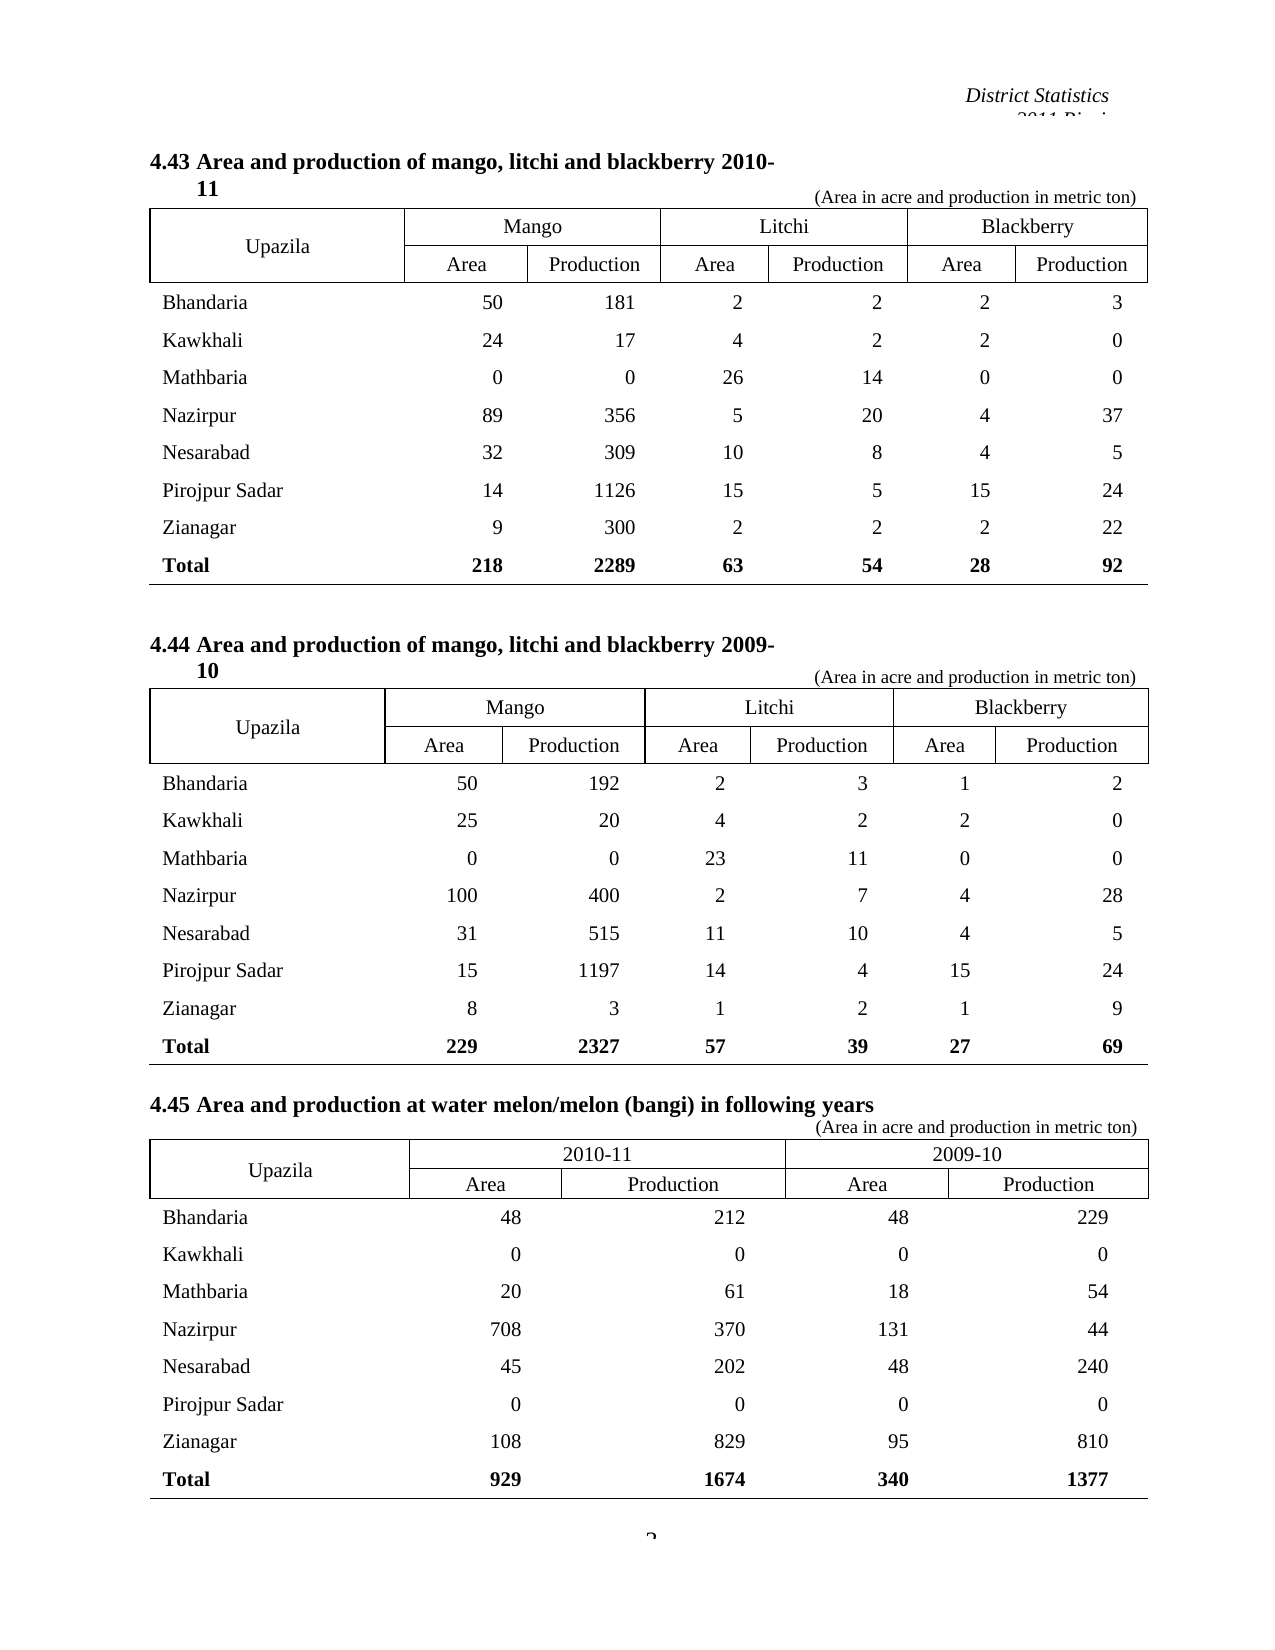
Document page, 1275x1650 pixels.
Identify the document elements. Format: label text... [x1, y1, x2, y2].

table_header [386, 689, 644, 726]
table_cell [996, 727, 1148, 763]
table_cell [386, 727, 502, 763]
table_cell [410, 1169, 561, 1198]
text (Area in acre and production in metric ton) [814, 666, 1183, 688]
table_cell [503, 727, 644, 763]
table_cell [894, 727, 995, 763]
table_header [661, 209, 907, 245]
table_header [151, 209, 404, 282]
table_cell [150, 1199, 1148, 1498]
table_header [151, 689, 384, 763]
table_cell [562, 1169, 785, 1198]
list Area and production of mango, litchi and blackberry 2010-11 [150, 148, 797, 201]
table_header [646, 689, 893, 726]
list Area and production at water melon/melon (bangi) in following years [150, 1091, 1183, 1118]
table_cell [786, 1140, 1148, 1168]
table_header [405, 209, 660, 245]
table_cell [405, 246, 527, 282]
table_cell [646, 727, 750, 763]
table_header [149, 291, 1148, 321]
list Area and production of mango, litchi and blackberry 2009-10 [150, 631, 797, 684]
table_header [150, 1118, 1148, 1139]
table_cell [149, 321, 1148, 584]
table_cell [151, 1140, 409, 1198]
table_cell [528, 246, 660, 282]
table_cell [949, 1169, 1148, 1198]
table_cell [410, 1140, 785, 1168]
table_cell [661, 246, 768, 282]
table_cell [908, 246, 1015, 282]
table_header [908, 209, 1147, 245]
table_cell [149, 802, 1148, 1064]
text (Area in acre and production in metric ton) [814, 186, 1183, 207]
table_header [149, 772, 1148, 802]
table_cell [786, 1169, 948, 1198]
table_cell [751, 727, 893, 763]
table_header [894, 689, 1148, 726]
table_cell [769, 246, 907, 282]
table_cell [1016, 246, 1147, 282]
